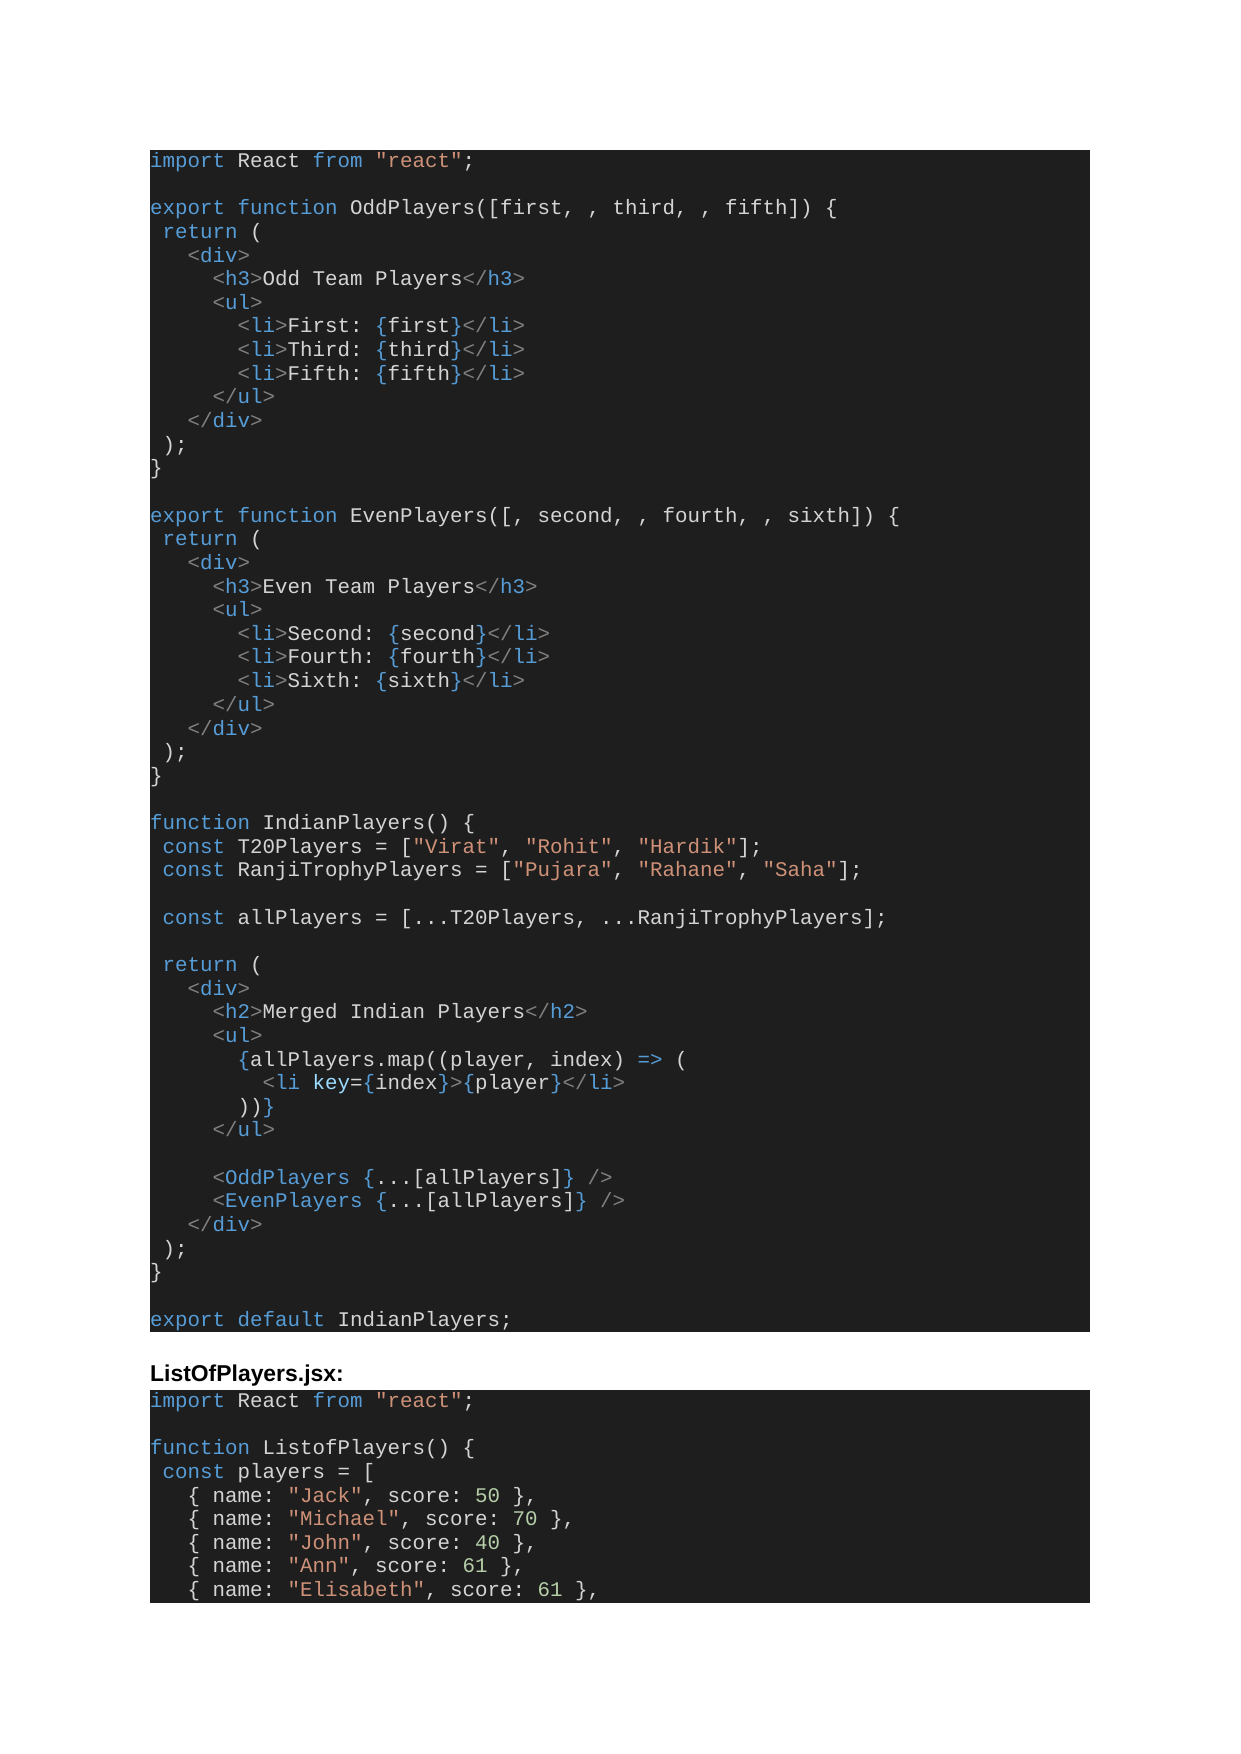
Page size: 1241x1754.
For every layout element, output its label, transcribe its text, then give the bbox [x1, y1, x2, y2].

text function ListofPlayers() { [150, 1437, 1090, 1461]
text ); [150, 1238, 1090, 1261]
text <div> [150, 244, 1090, 268]
text { name: "Elisabeth", score: 61 }, [150, 1579, 1090, 1603]
text const T20Players = ["Virat", "Rohit", "Hardik"]; [150, 836, 1090, 859]
text return ( [150, 528, 1090, 552]
text const allPlayers = [...T20Players, ...RanjiTrophyPlayers]; [150, 907, 1090, 930]
text <h3>Even Team Players</h3> [150, 576, 1090, 599]
text ))} [150, 1096, 1090, 1119]
text const RanjiTrophyPlayers = ["Pujara", "Rahane", "Saha"]; [150, 859, 1090, 883]
text const players = [ [150, 1461, 1090, 1484]
text import React from "react"; [150, 150, 1090, 174]
text { name: "Ann", score: 61 }, [150, 1556, 1090, 1579]
text export default IndianPlayers; [150, 1309, 1090, 1332]
text </div> [150, 1214, 1090, 1238]
text { name: "Michael", score: 70 }, [150, 1508, 1090, 1532]
text function IndianPlayers() { [150, 812, 1090, 836]
text <ul> [150, 292, 1090, 316]
text export function OddPlayers([first, , third, , fifth]) { [150, 197, 1090, 221]
text { name: "Jack", score: 50 }, [150, 1484, 1090, 1508]
text ); [150, 434, 1090, 457]
text <li>Sixth: {sixth}</li> [150, 670, 1090, 694]
text {allPlayers.map((player, index) => ( [150, 1048, 1090, 1072]
text <div> [150, 552, 1090, 576]
text export function EvenPlayers([, second, , fourth, , sixth]) { [150, 505, 1090, 528]
text <li>First: {first}</li> [150, 316, 1090, 339]
text } [150, 457, 1090, 481]
text <div> [150, 978, 1090, 1001]
text } [150, 1261, 1090, 1285]
text <ul> [150, 1025, 1090, 1048]
text } [150, 765, 1090, 788]
text <li>Fourth: {fourth}</li> [150, 647, 1090, 670]
text </div> [150, 410, 1090, 434]
text </div> [150, 717, 1090, 741]
text </ul> [150, 694, 1090, 717]
text <h3>Odd Team Players</h3> [150, 268, 1090, 292]
text </ul> [150, 386, 1090, 410]
text </ul> [150, 1119, 1090, 1143]
text <li>Second: {second}</li> [150, 623, 1090, 647]
text { name: "John", score: 40 }, [150, 1532, 1090, 1556]
text ); [150, 741, 1090, 765]
text ListOfPlayers.jsx: [150, 1360, 1090, 1386]
text <ul> [150, 599, 1090, 623]
text <li>Third: {third}</li> [150, 339, 1090, 363]
text <h2>Merged Indian Players</h2> [150, 1001, 1090, 1025]
text <EvenPlayers {...[allPlayers]} /> [150, 1190, 1090, 1214]
text <li key={index}>{player}</li> [150, 1072, 1090, 1096]
text <li>Fifth: {fifth}</li> [150, 363, 1090, 386]
text return ( [150, 954, 1090, 978]
text <OddPlayers {...[allPlayers]} /> [150, 1167, 1090, 1190]
text return ( [150, 221, 1090, 244]
text import React from "react"; [150, 1390, 1090, 1414]
